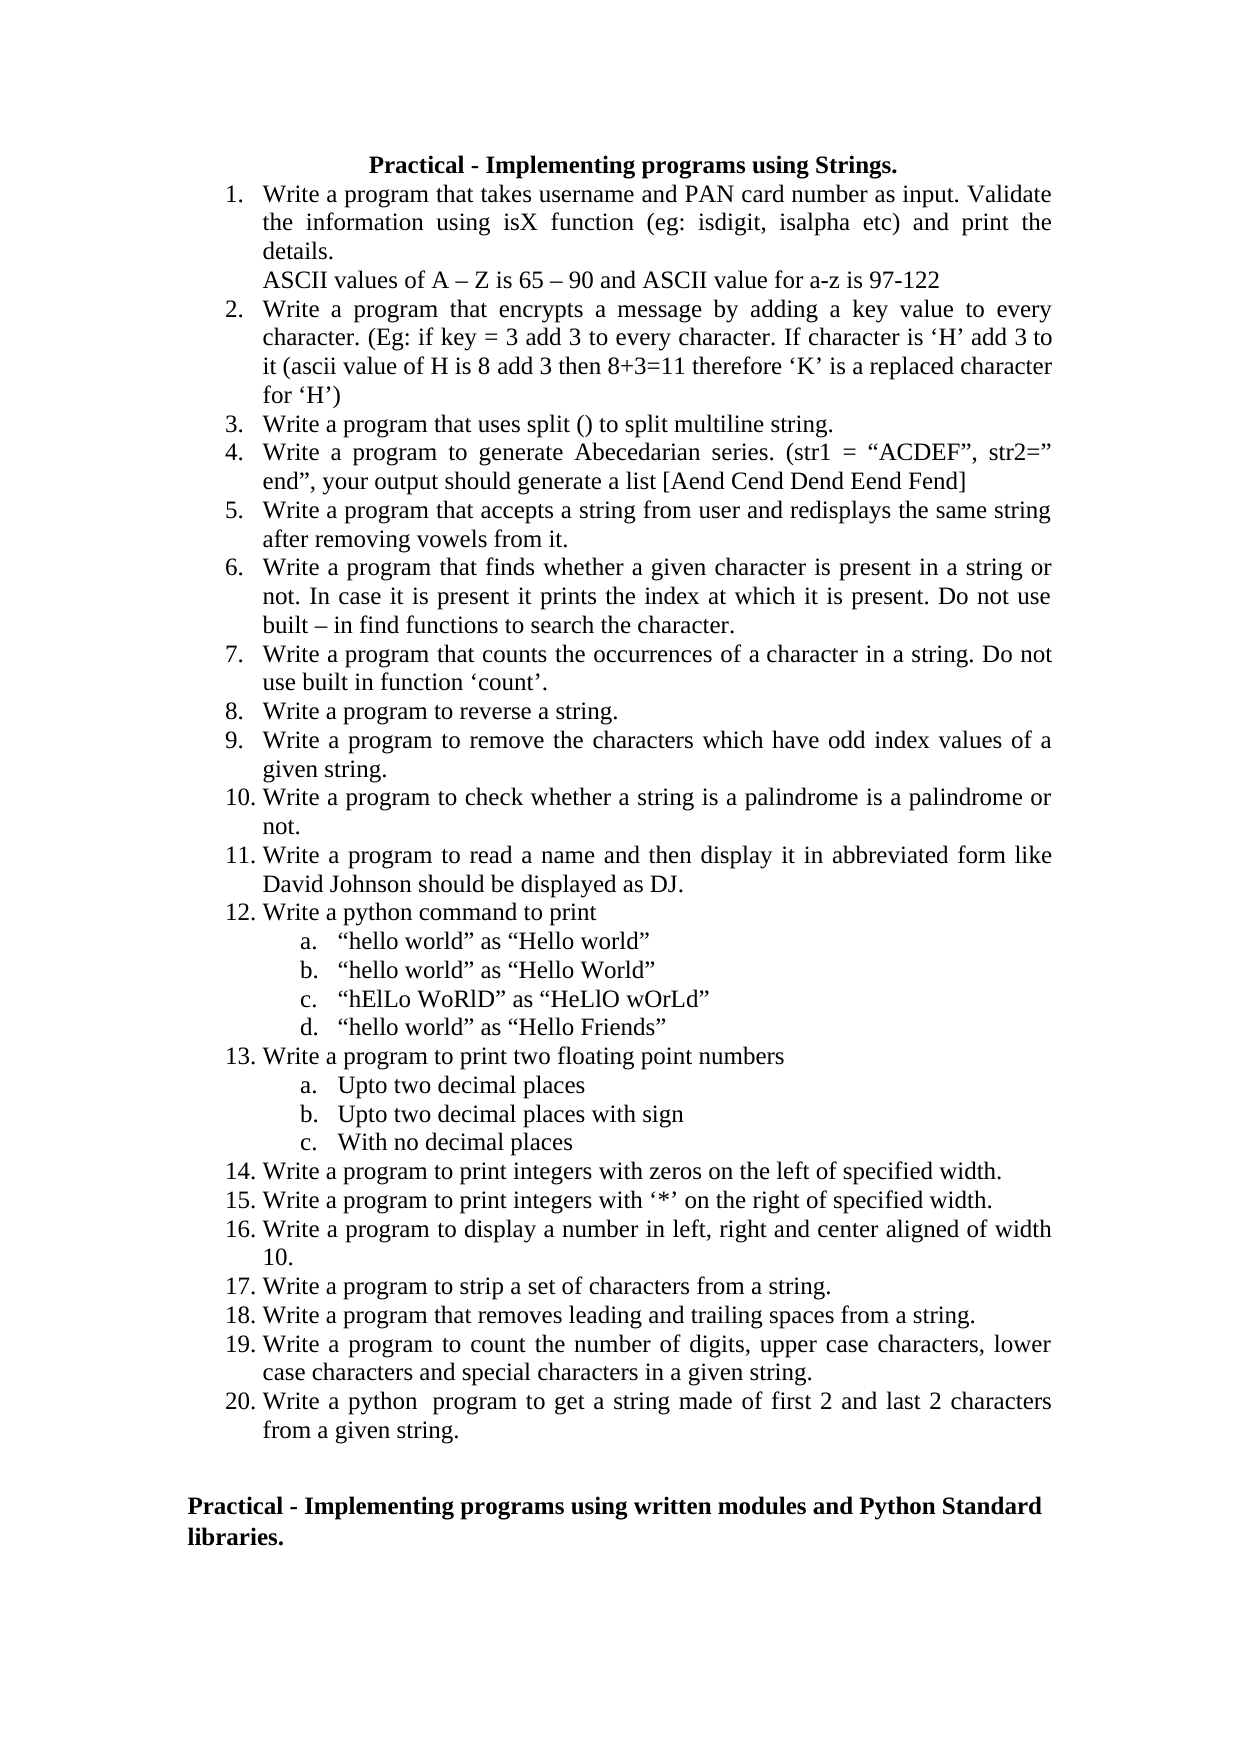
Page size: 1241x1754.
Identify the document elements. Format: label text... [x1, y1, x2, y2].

list Write a program to generate Abecedarian series. (str1 = “ACDEF”, str2=” end”, your output should generate a list [Aend Cend Dend Eend Fend] [225, 437, 1053, 495]
list Write a program that encrypts a message by adding a key value to every character. (Eg: if key = 3 add 3 to every character. If character is ‘H’ add 3 to it (ascii value of H is 8 add 3 then 8+3=11 therefore ‘K’ is a replaced character for ‘H’) [225, 294, 1053, 409]
list Write a program that finds whether a given character is present in a string or not. In case it is present it prints the index at which it is present. Do not use built – in find functions to search the character. [225, 552, 1053, 639]
list Upto two decimal places with sign [300, 1099, 1053, 1127]
text Practical - Implementing programs using written modules and Python Standard libraries. [187, 1491, 1053, 1551]
list Write a program to read a name and then display it in abbreviated form like David Johnson should be displayed as DJ. [225, 840, 1053, 897]
list Write a program that takes username and PAN card number as input. Validate the information using isX function (eg: isdigit, isalpha etc) and print the details. [225, 179, 1053, 265]
list Write a program that removes leading and trailing spaces from a string. [225, 1300, 1053, 1329]
list “hElLo WoRlD” as “HeLlO wOrLd” [300, 984, 1053, 1012]
list Write a python program to get a string made of first 2 and last 2 characters from a given string. [225, 1386, 1053, 1444]
list Write a program that accepts a string from user and redisplays the same string after removing vowels from it. [225, 495, 1053, 552]
list Write a program to display a number in left, right and center aligned of width 10. [225, 1214, 1053, 1271]
list Write a program to print integers with zeros on the left of specified width. [225, 1156, 1053, 1185]
list With no decimal places [300, 1127, 1053, 1156]
list Write a program to remove the characters which have odd index values of a given string. [225, 725, 1053, 782]
list Write a program that uses split () to split multiline string. [225, 409, 1053, 437]
list Upto two decimal places [300, 1070, 1053, 1099]
list Write a python command to print [225, 897, 1053, 926]
text Practical - Implementing programs using Strings. [319, 150, 1053, 179]
list Write a program to check whether a string is a palindrome is a palindrome or not. [225, 782, 1053, 840]
text ASCII values of A – Z is 65 – 90 and ASCII value for a-z is 97-122 [262, 265, 1053, 294]
list “hello world” as “Hello Friends” [300, 1012, 1053, 1041]
list Write a program to reverse a string. [225, 696, 1053, 725]
list “hello world” as “Hello world” [300, 926, 1053, 955]
list Write a program to print two floating point numbers [225, 1041, 1053, 1070]
list “hello world” as “Hello World” [300, 955, 1053, 984]
list Write a program that counts the occurrences of a character in a string. Do not use built in function ‘count’. [225, 639, 1053, 696]
list Write a program to strip a set of characters from a string. [225, 1271, 1053, 1300]
list Write a program to print integers with ‘*’ on the right of specified width. [225, 1185, 1053, 1214]
list Write a program to count the number of digits, upper case characters, lower case characters and special characters in a given string. [225, 1329, 1053, 1386]
